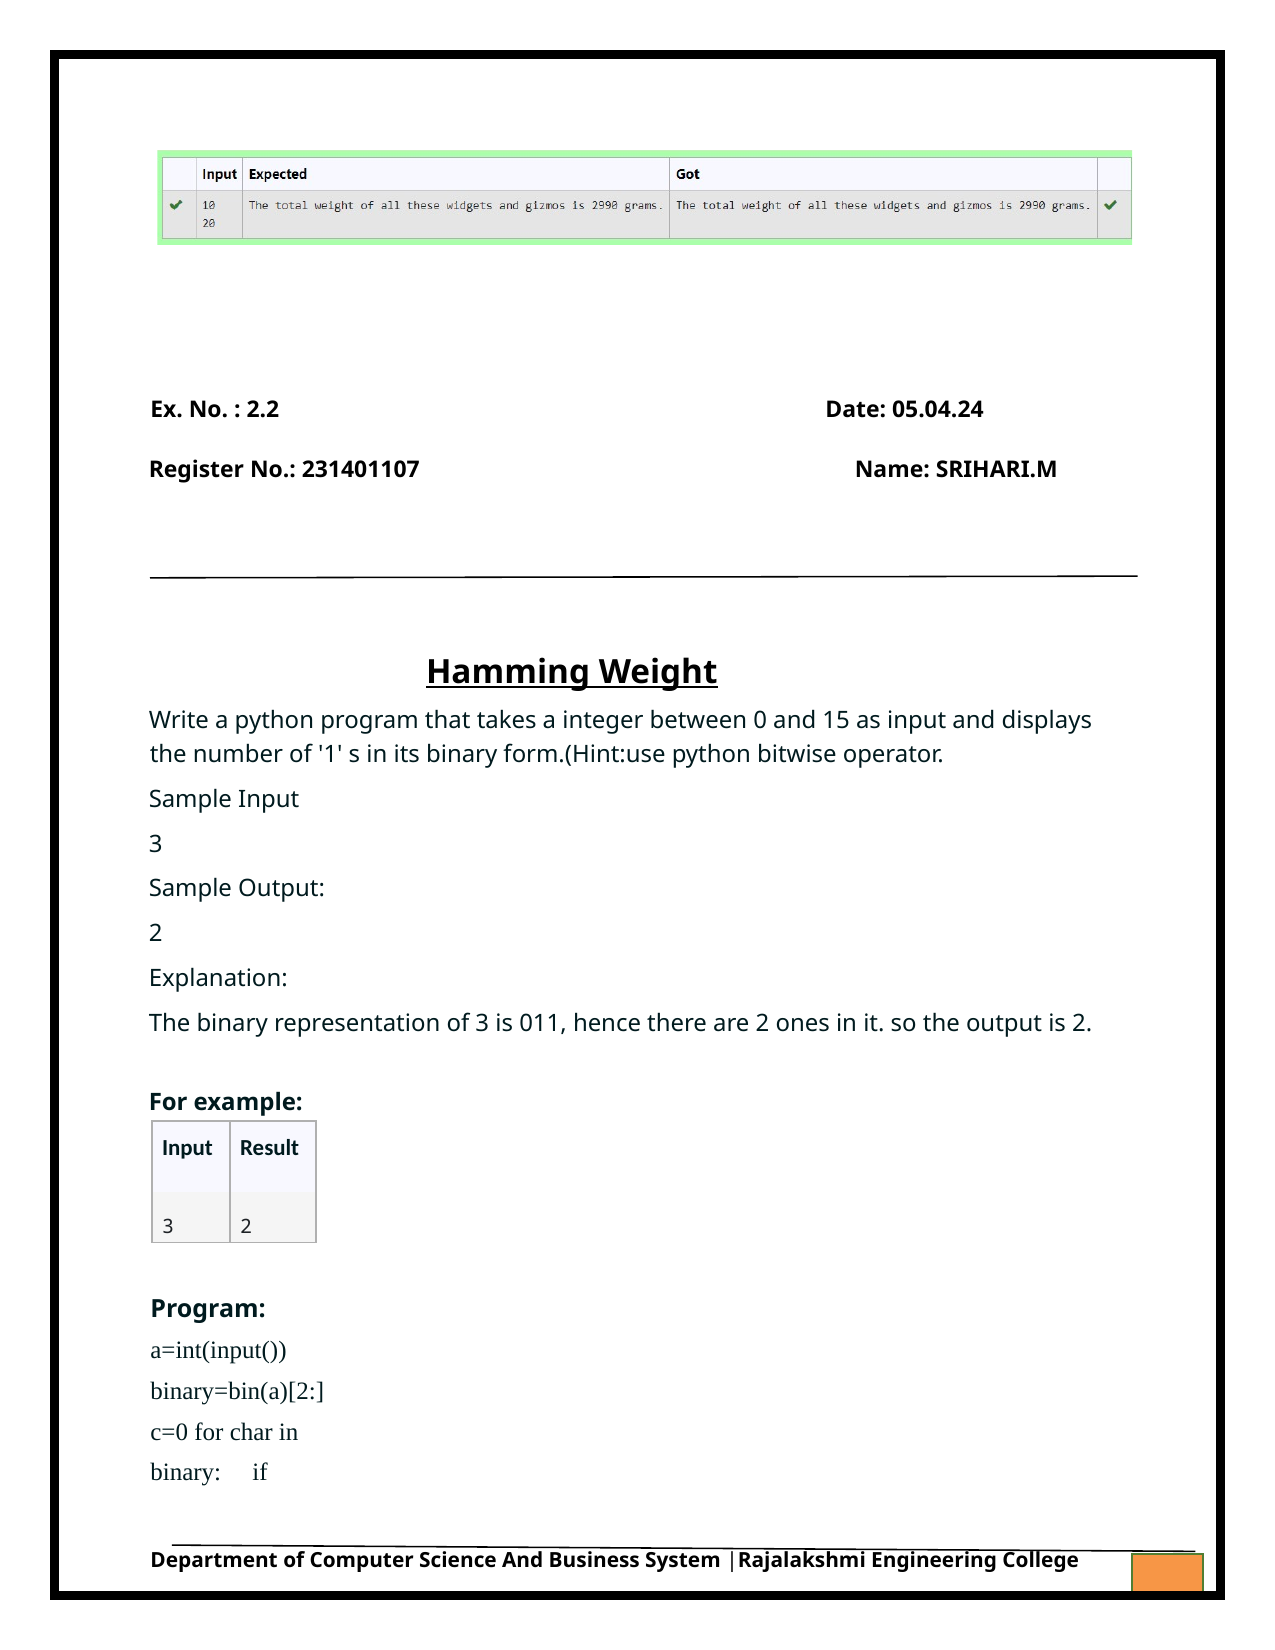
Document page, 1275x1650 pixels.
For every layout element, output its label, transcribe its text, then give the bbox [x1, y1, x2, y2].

table_header Result [231, 1122, 315, 1192]
table_cell 3 [153, 1202, 229, 1242]
text Sample Output: [148, 871, 1129, 904]
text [150, 1335, 331, 1486]
text 3 [148, 826, 1129, 859]
text Write a python program that takes a integer between 0 and 15 as input and displays the number of '1' s in its binary form.(Hint:use python bitwise operator. [148, 703, 1129, 769]
text Explanation: [148, 961, 1129, 993]
text For example: [148, 1085, 1132, 1117]
table_header Input [153, 1122, 229, 1192]
picture [157, 150, 1133, 245]
text The binary representation of 3 is 011, hence there are 2 ones in it. so the output is 2. [148, 1006, 1129, 1038]
subtitle Hamming Weight [148, 648, 1132, 693]
text 2 [148, 916, 1129, 949]
text Ex. No. : 2.2 Date: 05.04.24 [150, 393, 1132, 424]
text Register No.: 231401107 Name: SRIHARI.M [148, 453, 1132, 484]
table_cell 2 [231, 1202, 315, 1242]
text Sample Input [148, 782, 1129, 814]
text Program: [150, 1290, 1132, 1324]
